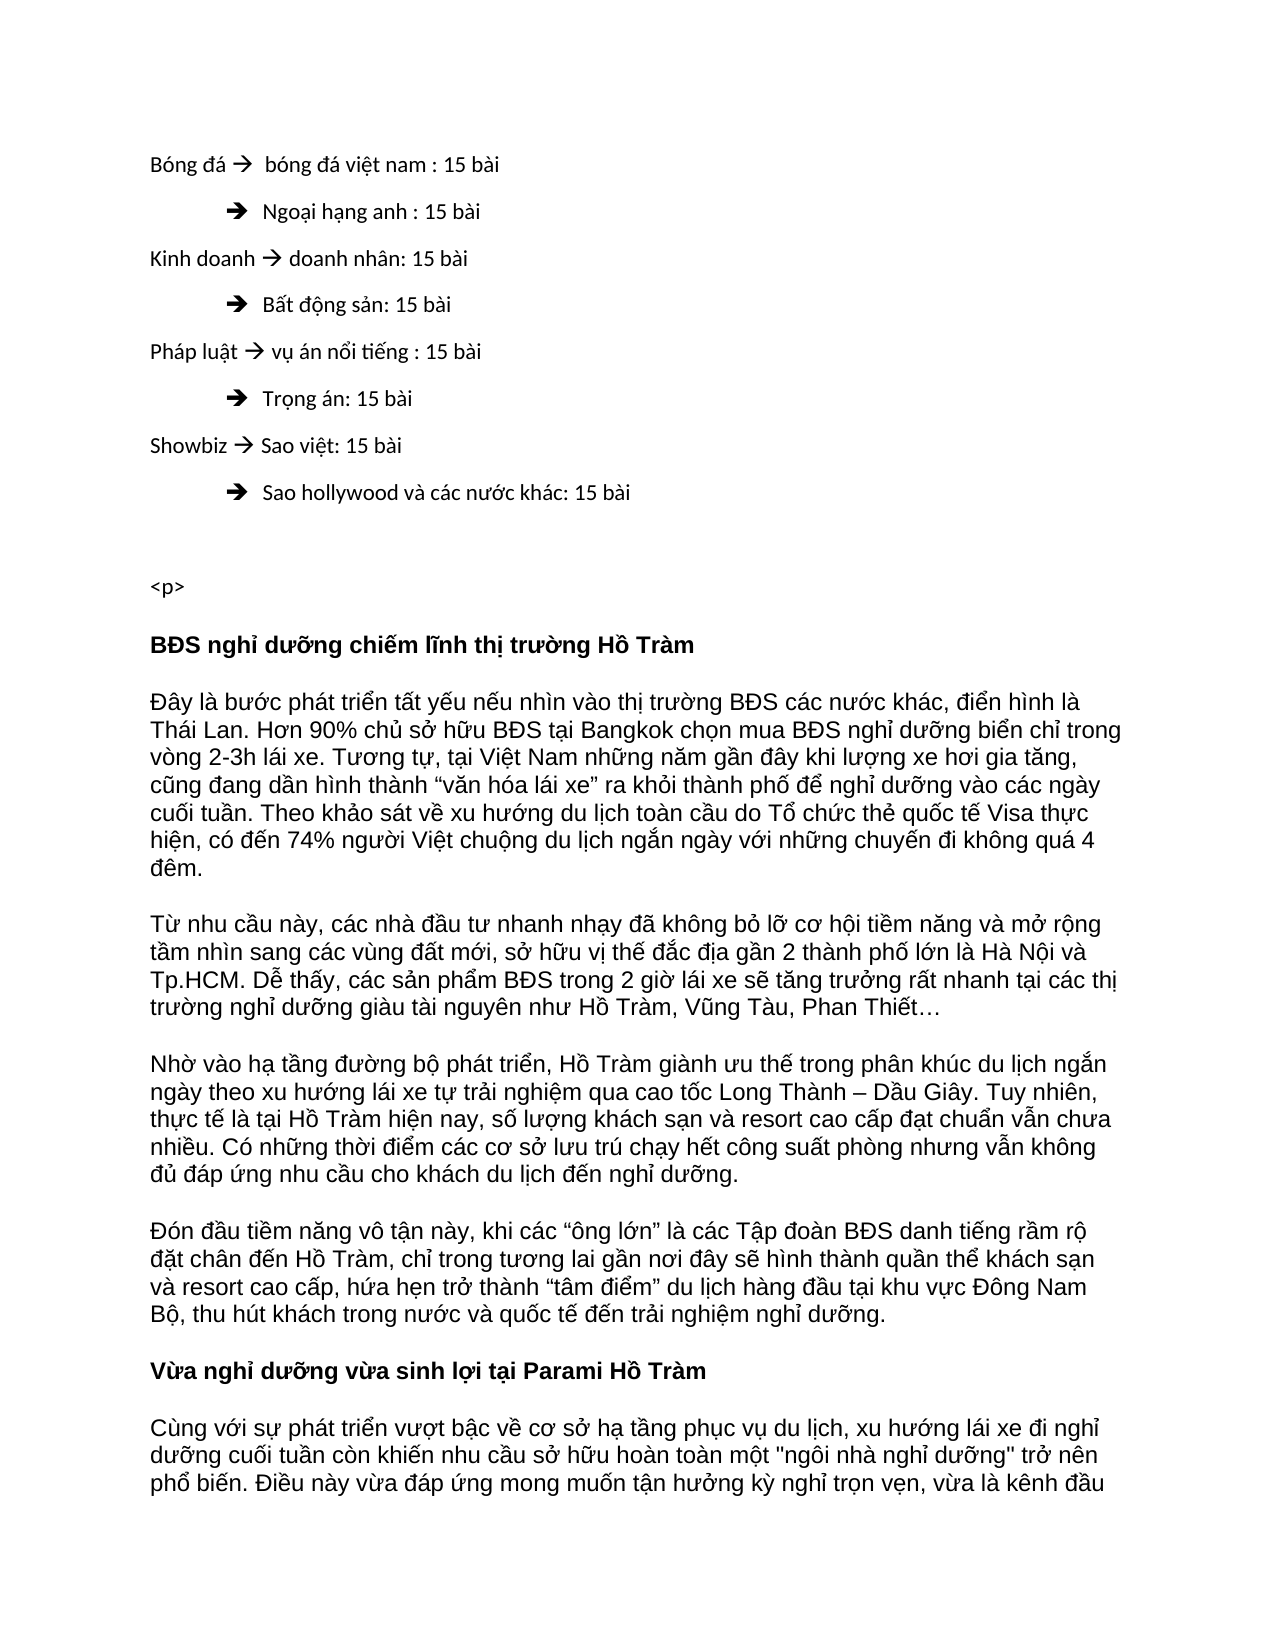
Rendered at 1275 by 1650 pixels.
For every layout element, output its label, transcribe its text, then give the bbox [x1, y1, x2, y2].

text Kinh doanh doanh nhân: 15 bài [150, 244, 1125, 272]
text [150, 1413, 1125, 1496]
text Pháp luật vụ án nổi tiếng : 15 bài [150, 337, 1125, 366]
text Vừa nghỉ dưỡng vừa sinh lợi tại Parami Hồ Tràm [150, 1357, 1125, 1384]
text <p> [150, 572, 1125, 600]
text Showbiz Sao việt: 15 bài [150, 431, 1125, 459]
list Sao hollywood và các nước khác: 15 bài [225, 478, 1125, 506]
text BĐS nghỉ dưỡng chiếm lĩnh thị trường Hồ Tràm [150, 631, 1125, 659]
list Ngoại hạng anh : 15 bài [225, 197, 1125, 225]
list Trọng án: 15 bài [225, 384, 1125, 412]
text Từ nhu cầu này, các nhà đầu tư nhanh nhạy đã không bỏ lỡ cơ hội tiềm năng và mở rộng tầm nhìn sang các vùng đất mới, sở hữu vị thế đắc địa gần 2 thành phố lớn là Hà Nội và Tp.HCM. Dễ thấy, các sản phẩm BĐS trong 2 giờ lái xe sẽ tăng trưởng rất nhanh tại các thị trường nghỉ dưỡng giàu tài nguyên như Hồ Tràm, Vũng Tàu, Phan Thiết… [150, 910, 1125, 1021]
text Bóng đá bóng đá việt nam : 15 bài [150, 150, 1125, 178]
text Đón đầu tiềm năng vô tận này, khi các “ông lớn” là các Tập đoàn BĐS danh tiếng rầm rộ đặt chân đến Hồ Tràm, chỉ trong tương lai gần nơi đây sẽ hình thành quần thể khách sạn và resort cao cấp, hứa hẹn trở thành “tâm điểm” du lịch hàng đầu tại khu vực Đông Nam Bộ, thu hút khách trong nước và quốc tế đến trải nghiệm nghỉ dưỡng. [150, 1217, 1125, 1328]
list Bất động sản: 15 bài [225, 291, 1125, 319]
text Nhờ vào hạ tầng đường bộ phát triển, Hồ Tràm giành ưu thế trong phân khúc du lịch ngắn ngày theo xu hướng lái xe tự trải nghiệm qua cao tốc Long Thành – Dầu Giây. Tuy nhiên, thực tế là tại Hồ Tràm hiện nay, số lượng khách sạn và resort cao cấp đạt chuẩn vẫn chưa nhiều. Có những thời điểm các cơ sở lưu trú chạy hết công suất phòng nhưng vẫn không đủ đáp ứng nhu cầu cho khách du lịch đến nghỉ dưỡng. [150, 1050, 1125, 1188]
text Đây là bước phát triển tất yếu nếu nhìn vào thị trường BĐS các nước khác, điển hình là Thái Lan. Hơn 90% chủ sở hữu BĐS tại Bangkok chọn mua BĐS nghỉ dưỡng biển chỉ trong vòng 2-3h lái xe. Tương tự, tại Việt Nam những năm gần đây khi lượng xe hơi gia tăng, cũng đang dần hình thành “văn hóa lái xe” ra khỏi thành phố để nghỉ dưỡng vào các ngày cuối tuần. Theo khảo sát về xu hướng du lịch toàn cầu do Tổ chức thẻ quốc tế Visa thực hiện, có đến 74% người Việt chuộng du lịch ngắn ngày với những chuyến đi không quá 4 đêm. [150, 688, 1125, 881]
